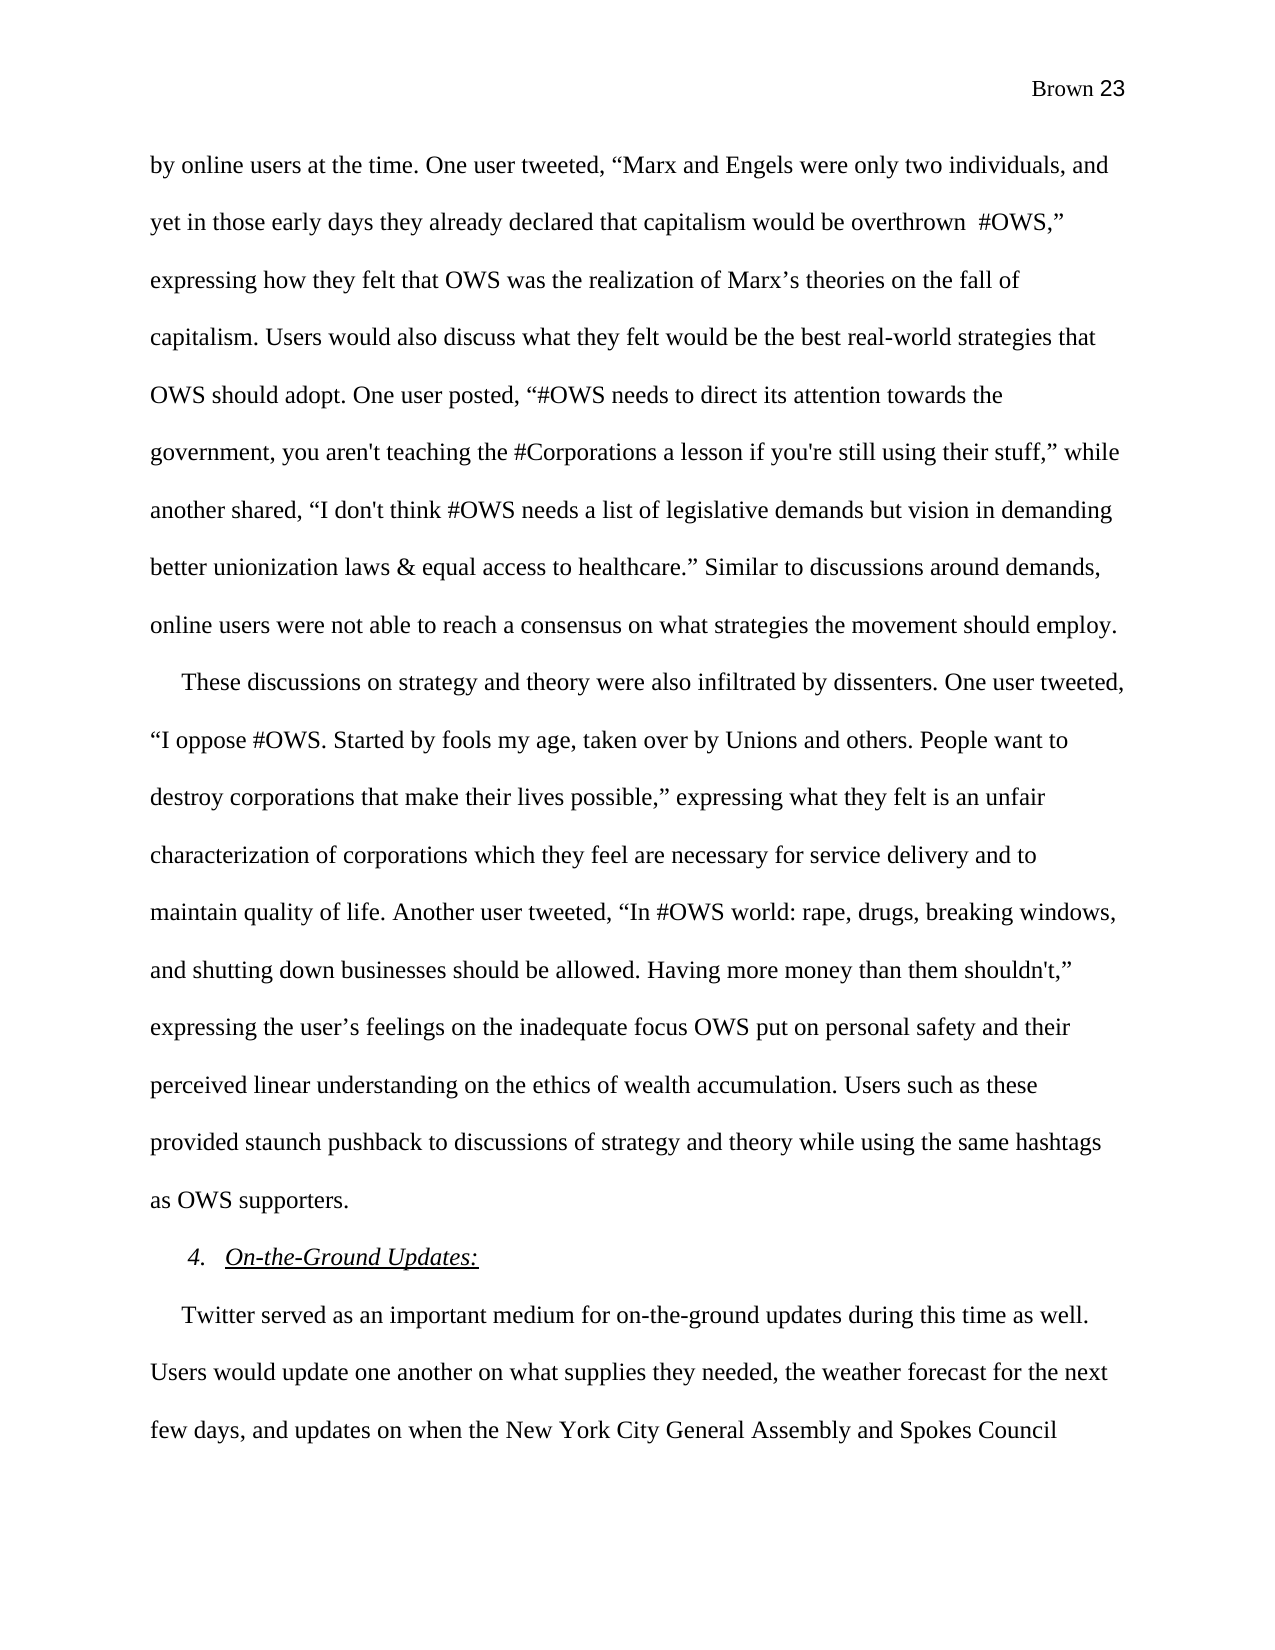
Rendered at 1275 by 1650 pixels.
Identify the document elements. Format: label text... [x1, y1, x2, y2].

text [150, 1300, 1125, 1444]
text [150, 150, 1125, 639]
text These discussions on strategy and theory were also infiltrated by dissenters. One user tweeted, “I oppose #OWS. Started by fools my age, taken over by Unions and others. People want to destroy corporations that make their lives possible,” expressing what they felt is an unfair characterization of corporations which they feel are necessary for service delivery and to maintain quality of life. Another user tweeted, “In #OWS world: rape, drugs, breaking windows, and shutting down businesses should be allowed. Having more money than them shouldn't,” expressing the user’s feelings on the inadequate focus OWS put on personal safety and their perceived linear understanding on the ethics of wealth accumulation. Users such as these provided staunch pushback to discussions of strategy and theory while using the same hashtags as OWS supporters. [150, 667, 1125, 1214]
subtitle On-the-Ground Updates: [187, 1242, 1125, 1271]
